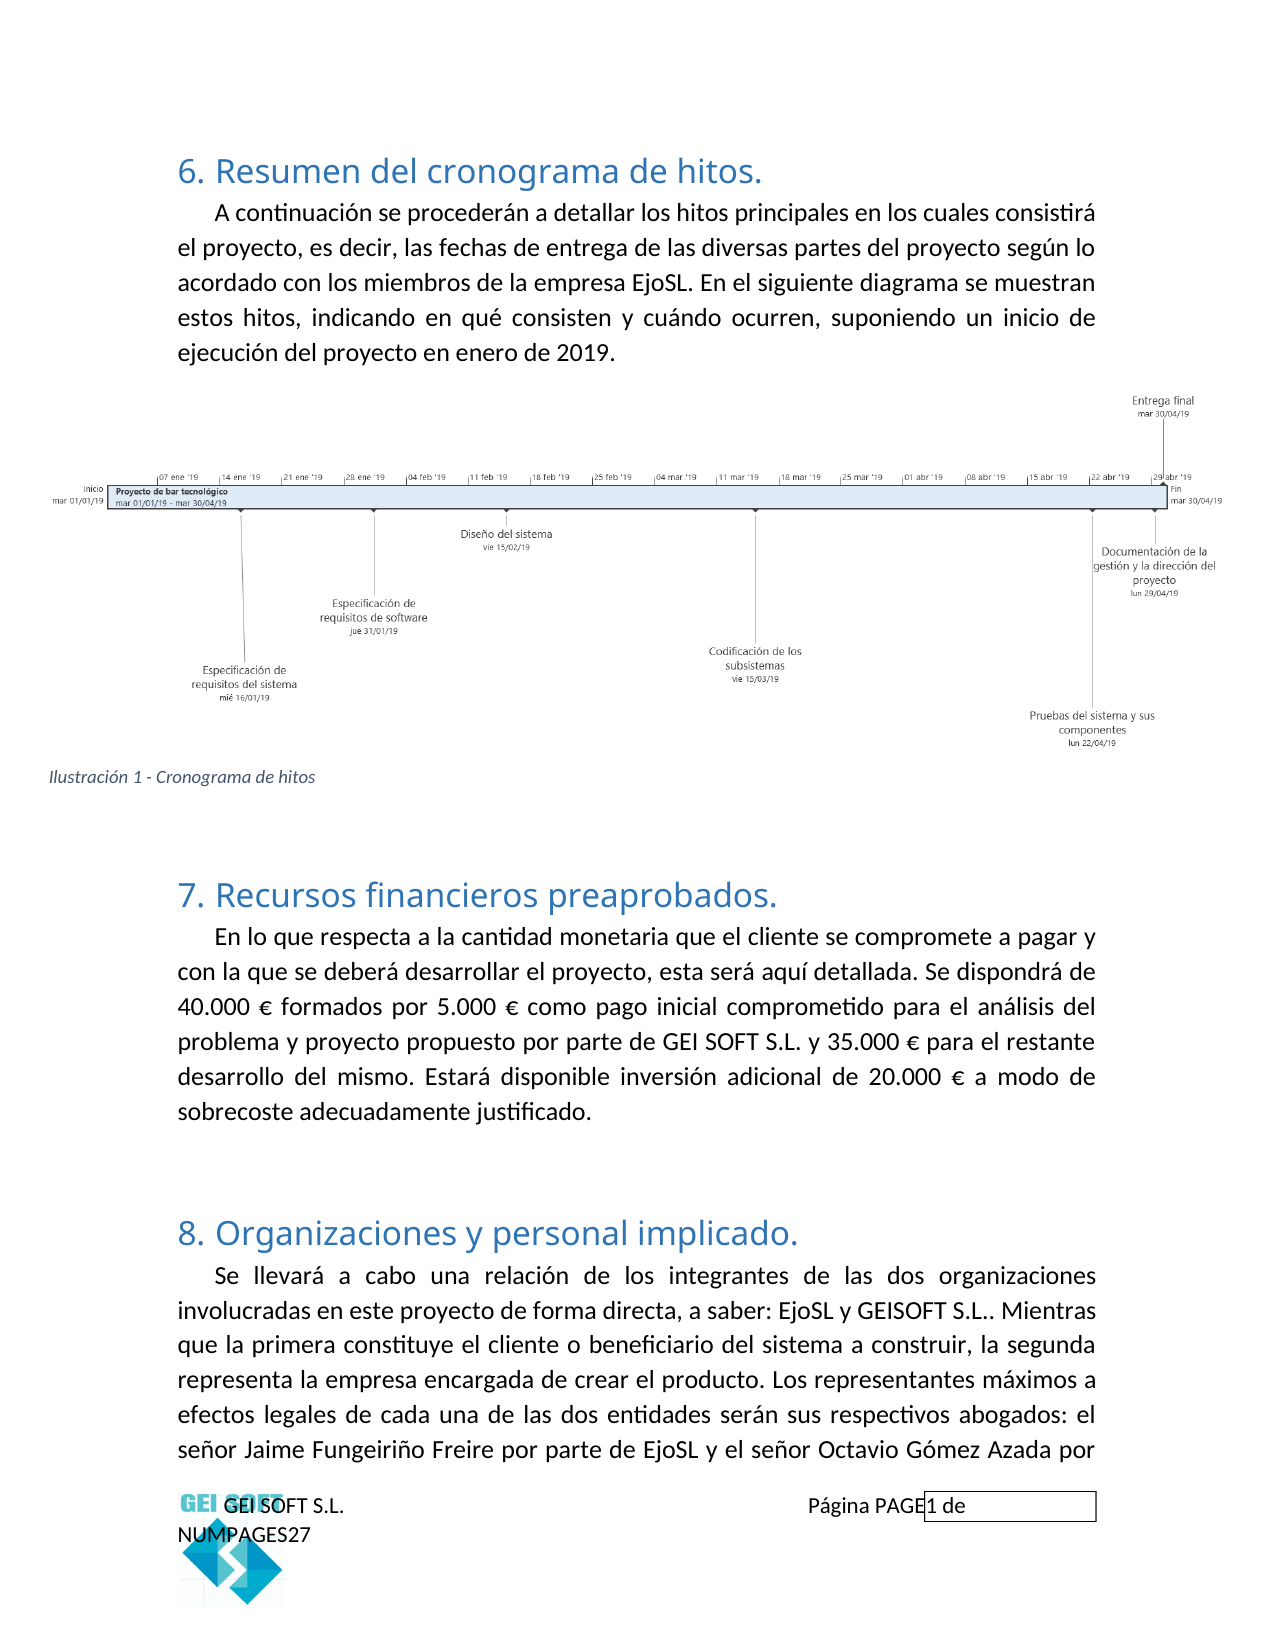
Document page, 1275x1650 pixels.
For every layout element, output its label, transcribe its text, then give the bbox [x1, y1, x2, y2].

subtitle Recursos financieros preaprobados. [177, 871, 1098, 917]
picture [924, 1491, 1098, 1523]
picture [48, 393, 1227, 756]
text En lo que respecta a la cantidad monetaria que el cliente se compromete a pagar y con la que se deberá desarrollar el proyecto, esta será aquí detallada. Se dispondrá de 40.000 € formados por 5.000 € como pago inicial comprometido para el análisis del problema y proyecto propuesto por parte de GEI SOFT S.L. y 35.000 € para el restante desarrollo del mismo. Estará disponible inversión adicional de 20.000 € a modo de sobrecoste adecuadamente justificado. [177, 920, 1098, 1127]
subtitle Resumen del cronograma de hitos. [177, 148, 1098, 193]
picture [178, 1491, 285, 1607]
text A continuación se procederán a detallar los hitos principales en los cuales consistirá el proyecto, es decir, las fechas de entrega de las diversas partes del proyecto según lo acordado con los miembros de la empresa EjoSL. En el siguiente diagrama se muestran estos hitos, indicando en qué consisten y cuándo ocurren, suponiendo un inicio de ejecución del proyecto en enero de 2019. [177, 197, 1098, 368]
subtitle Organizaciones y personal implicado. [177, 1210, 1098, 1255]
